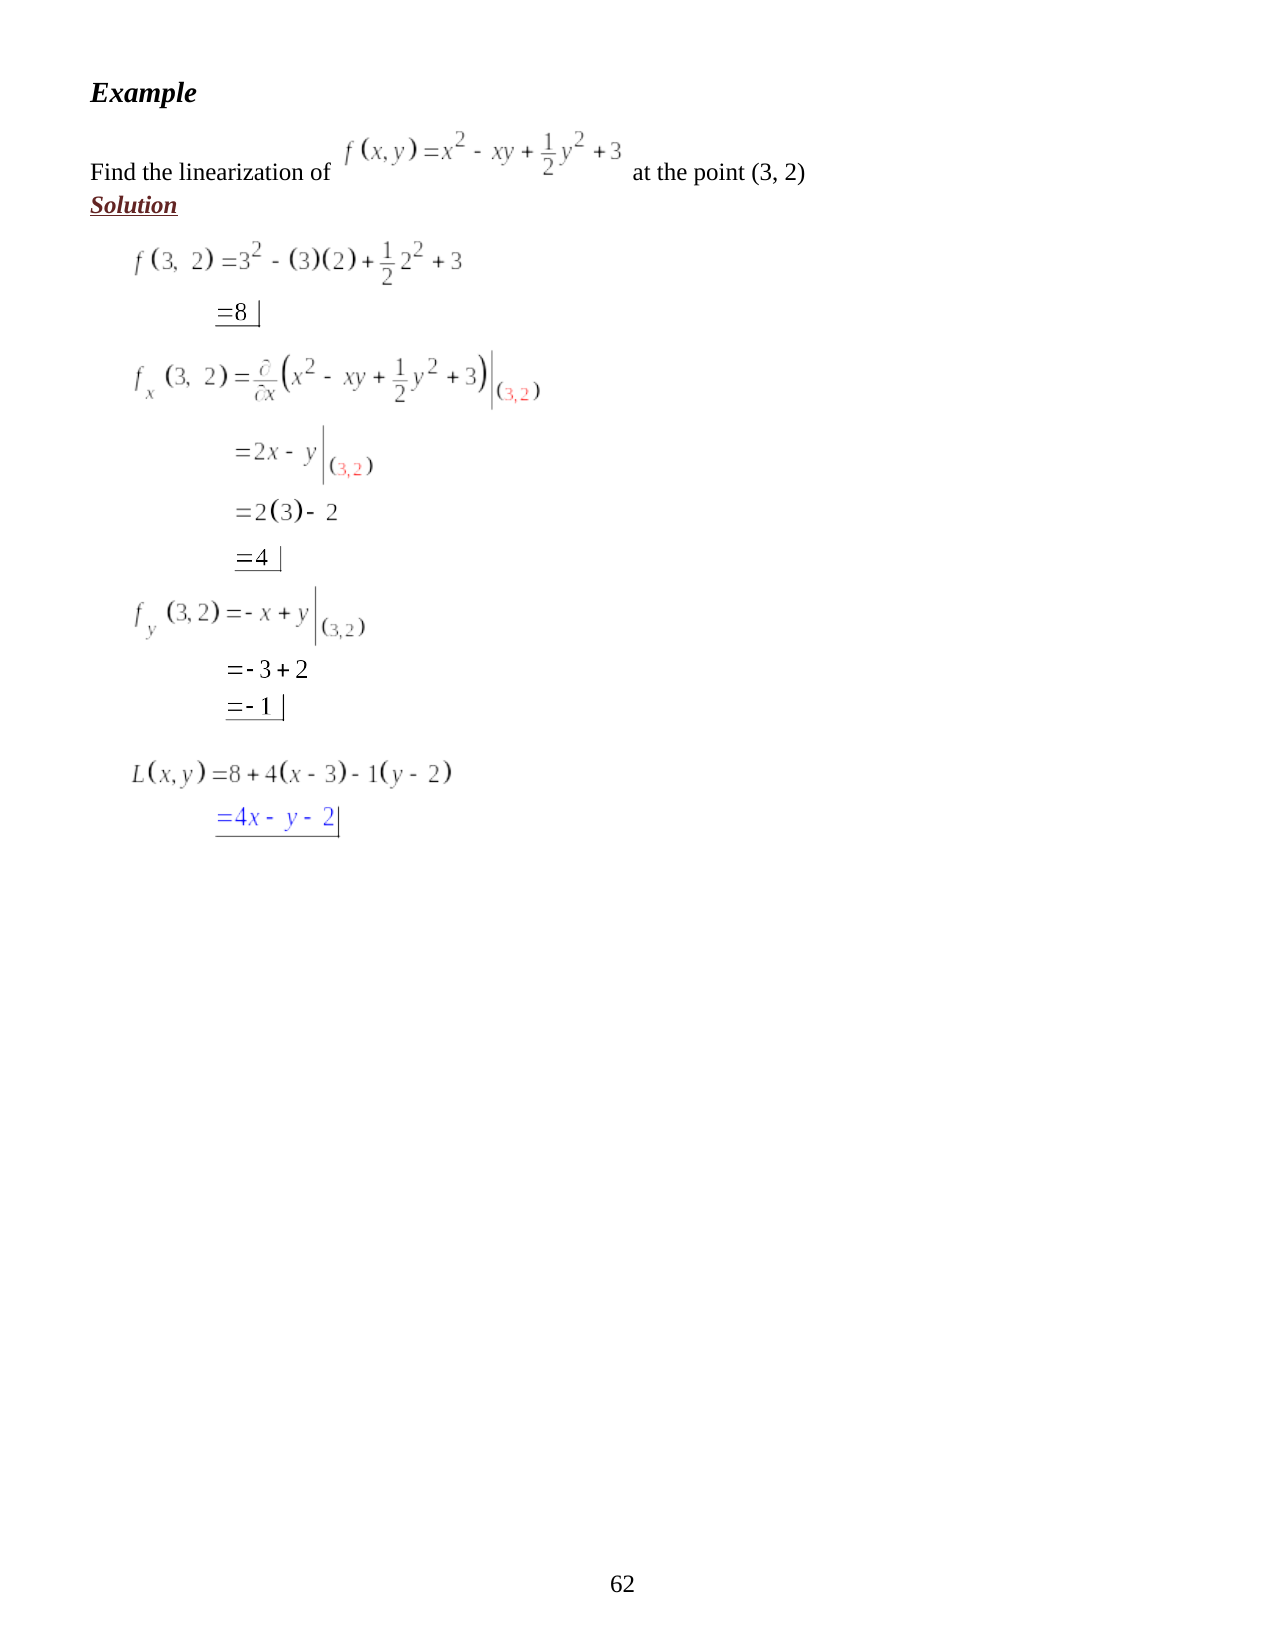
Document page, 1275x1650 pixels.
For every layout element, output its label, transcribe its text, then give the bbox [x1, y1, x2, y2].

text Find the linearization of at the point (3, 2) [90, 125, 1155, 185]
text Example [90, 75, 1155, 108]
text Solution [90, 190, 1155, 218]
